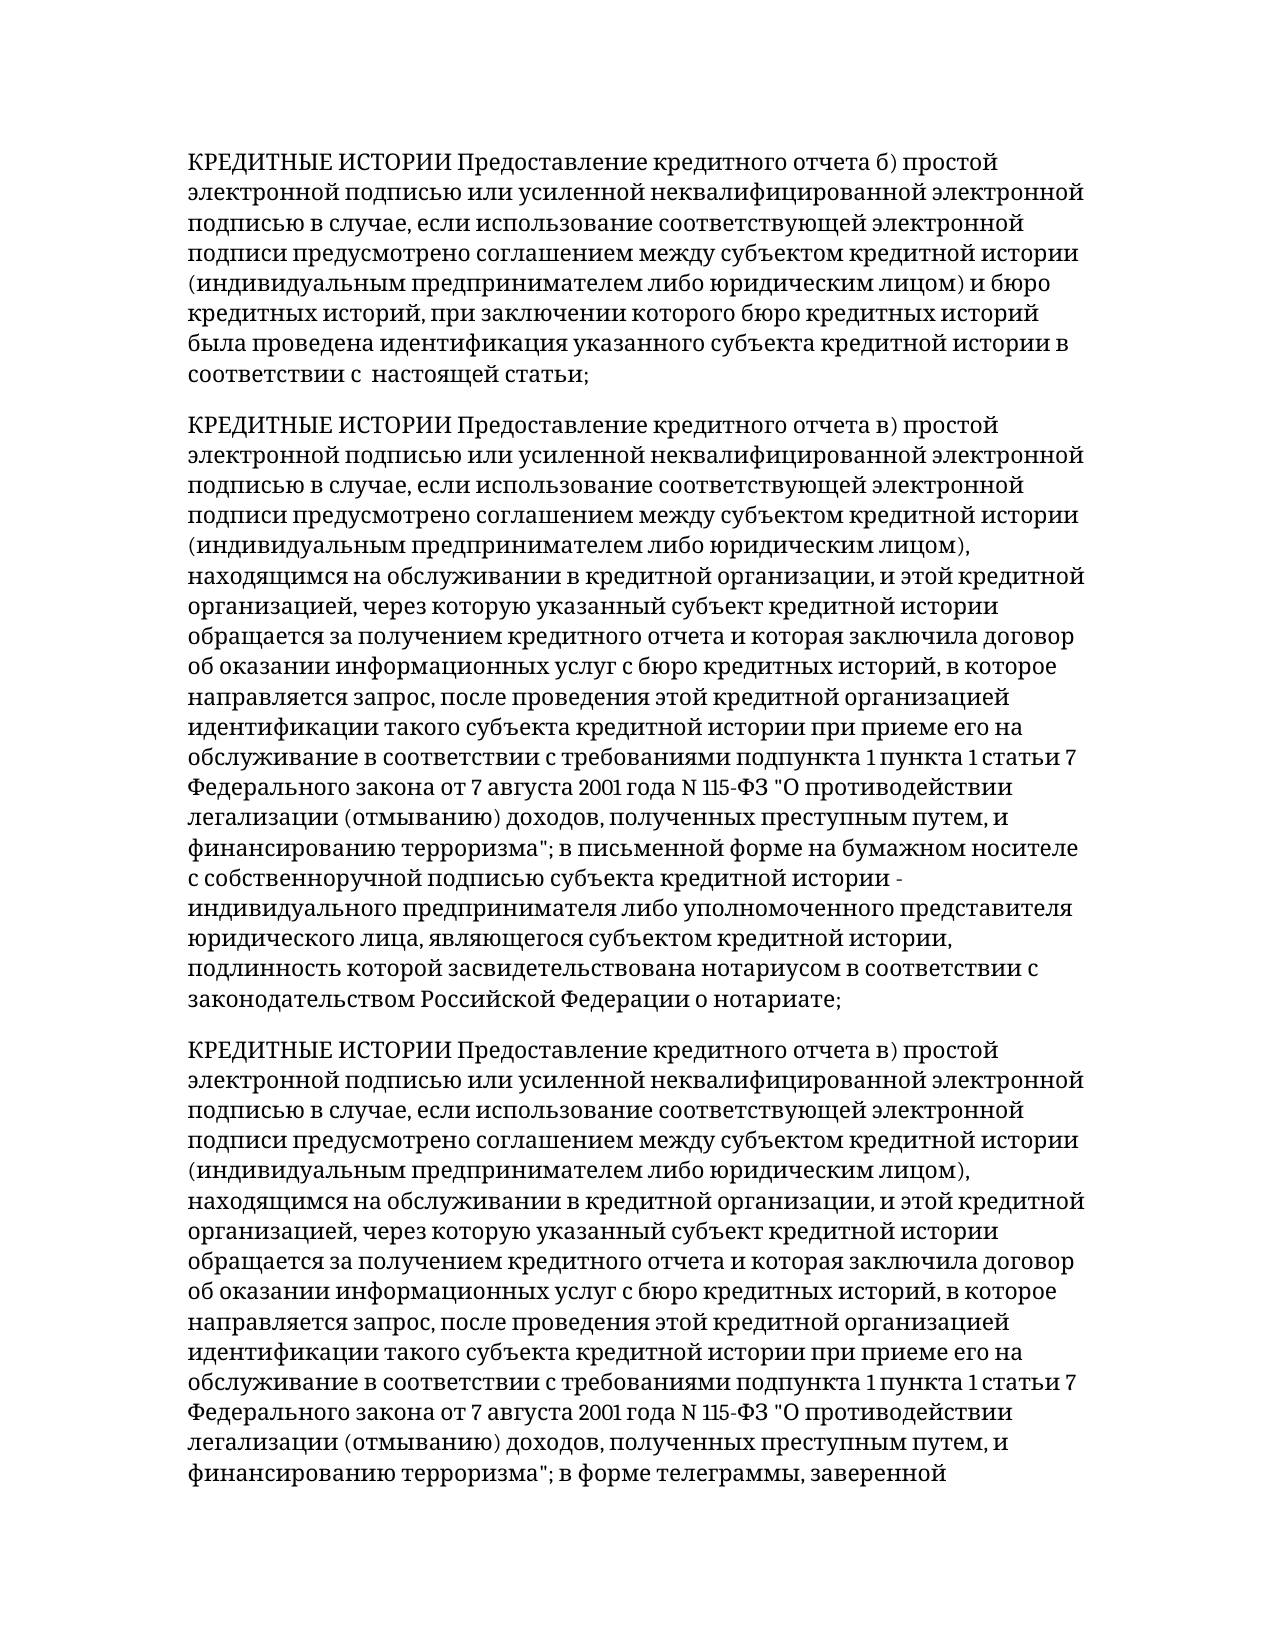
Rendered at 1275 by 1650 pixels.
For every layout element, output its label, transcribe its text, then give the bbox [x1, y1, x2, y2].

text КРЕДИТНЫЕ ИСТОРИИ Предоставление кредитного отчета б) простой электронной подписью или усиленной неквалифицированной электронной подписью в случае, если использование соответствующей электронной подписи предусмотрено соглашением между субъектом кредитной истории (индивидуальным предпринимателем либо юридическим лицом) и бюро кредитных историй, при заключении которого бюро кредитных историй была проведена идентификация указанного субъекта кредитной истории в соответствии с настоящей статьи; [187, 150, 1087, 388]
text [187, 1037, 1087, 1487]
text КРЕДИТНЫЕ ИСТОРИИ Предоставление кредитного отчета в) простой электронной подписью или усиленной неквалифицированной электронной подписью в случае, если использование соответствующей электронной подписи предусмотрено соглашением между субъектом кредитной истории (индивидуальным предпринимателем либо юридическим лицом), находящимся на обслуживании в кредитной организации, и этой кредитной организацией, через которую указанный субъект кредитной истории обращается за получением кредитного отчета и которая заключила договор об оказании информационных услуг с бюро кредитных историй, в которое направляется запрос, после проведения этой кредитной организацией идентификации такого субъекта кредитной истории при приеме его на обслуживание в соответствии с требованиями подпункта 1 пункта 1 статьи 7 Федерального закона от 7 августа 2001 года N 115-ФЗ "О противодействии легализации (отмыванию) доходов, полученных преступным путем, и финансированию терроризма"; в письменной форме на бумажном носителе с собственноручной подписью субъекта кредитной истории - индивидуального предпринимателя либо уполномоченного представителя юридического лица, являющегося субъектом кредитной истории, подлинность которой засвидетельствована нотариусом в соответствии с законодательством Российской Федерации о нотариате; [187, 412, 1087, 1013]
